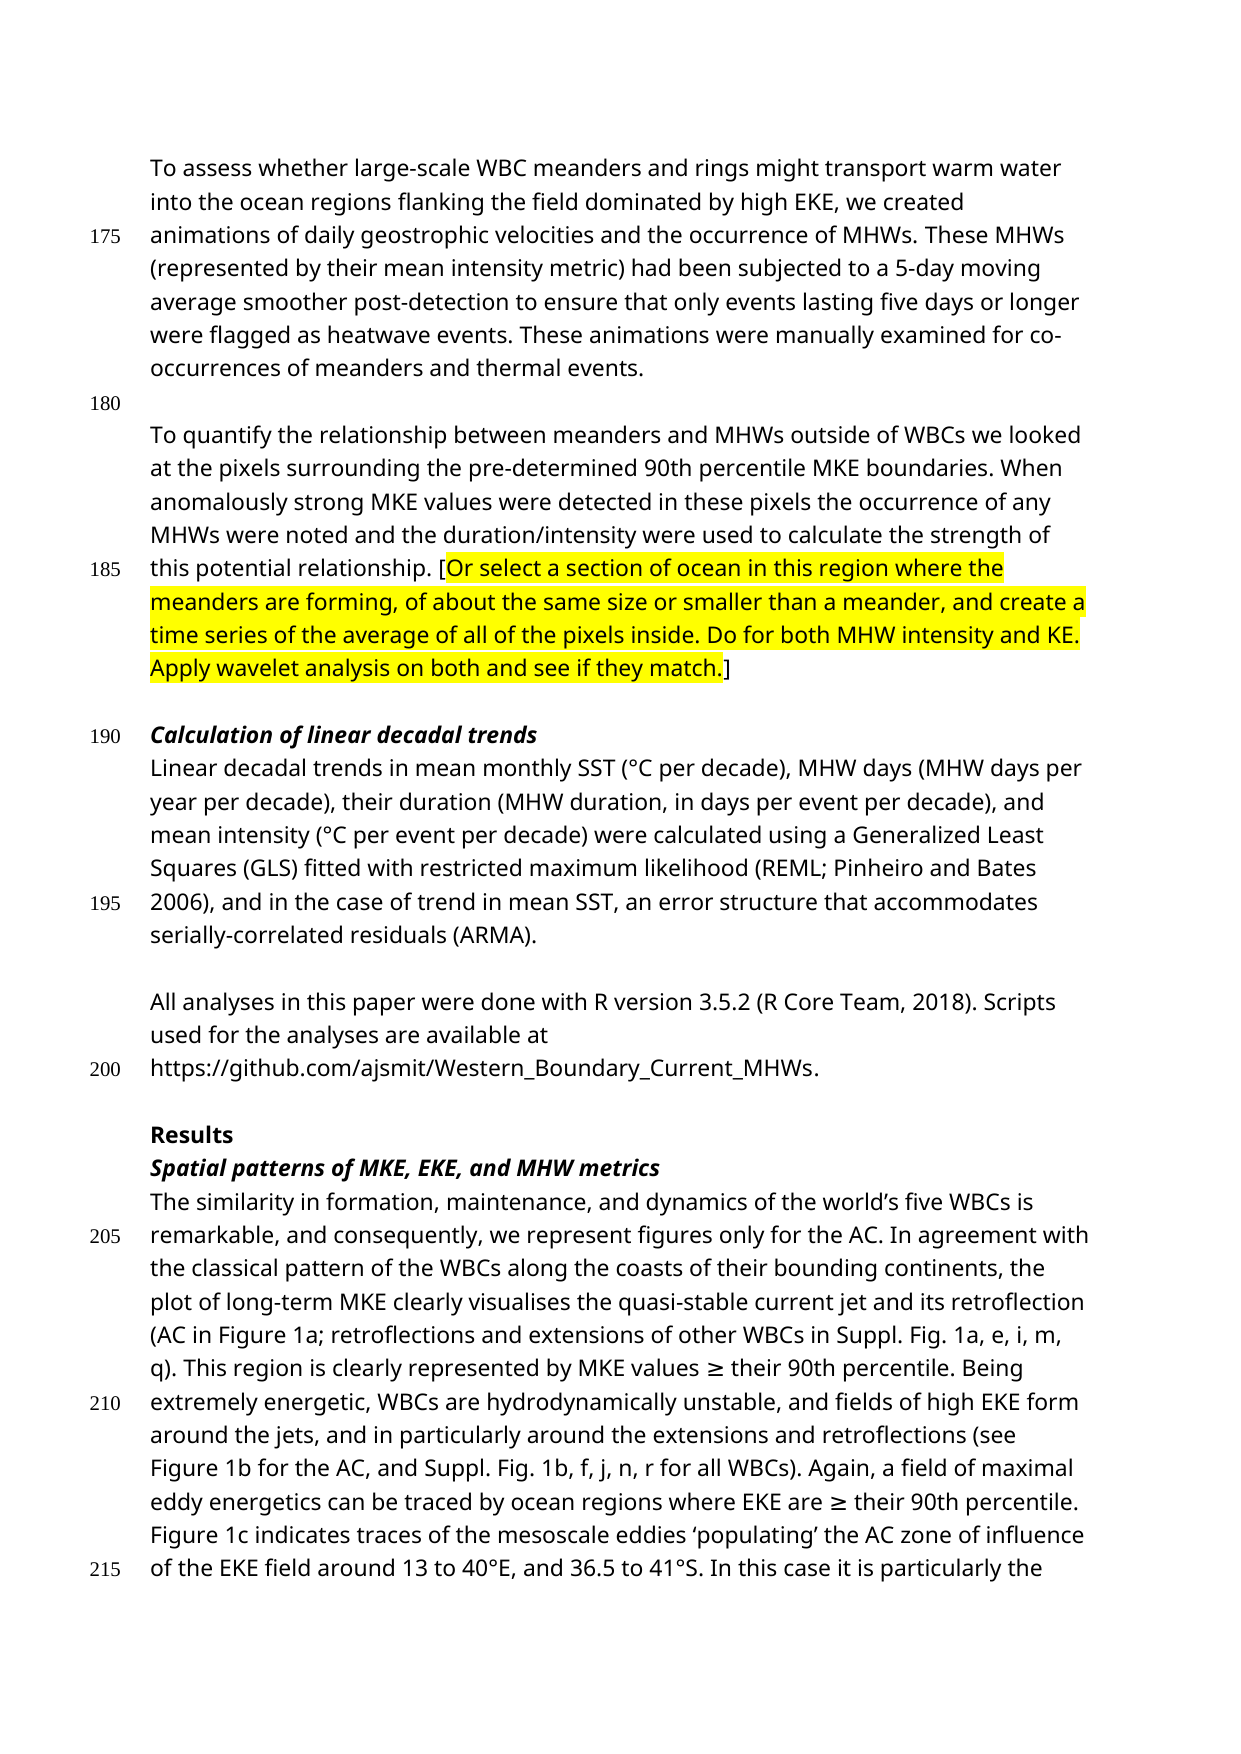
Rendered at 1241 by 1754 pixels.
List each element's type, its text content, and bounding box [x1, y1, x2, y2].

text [150, 1183, 1090, 1583]
text Spatial patterns of MKE, EKE, and MHW metrics [150, 1150, 1090, 1183]
text Linear decadal trends in mean monthly SST (°C per decade), MHW days (MHW days per year per decade), their duration (MHW duration, in days per event per decade), and mean intensity (°C per event per decade) were calculated using a Generalized Least Squares (GLS) fitted with restricted maximum likelihood (REML; Pinheiro and Bates 2006), and in the case of trend in mean SST, an error structure that accommodates serially-correlated residuals (ARMA). [150, 750, 1090, 950]
text To assess whether large-scale WBC meanders and rings might transport warm water into the ocean regions flanking the field dominated by high EKE, we created animations of daily geostrophic velocities and the occurrence of MHWs. These MHWs (represented by their mean intensity metric) had been subjected to a 5-day moving average smoother post-detection to ensure that only events lasting five days or longer were flagged as heatwave events. These animations were manually examined for co-occurrences of meanders and thermal events. [150, 150, 1090, 383]
text Results [150, 1117, 1090, 1150]
text Calculation of linear decadal trends [150, 717, 1090, 750]
text To quantify the relationship between meanders and MHWs outside of WBCs we looked at the pixels surrounding the pre-determined 90th percentile MKE boundaries. When anomalously strong MKE values were detected in these pixels the occurrence of any MHWs were noted and the duration/intensity were used to calculate the strength of this potential relationship. [Or select a section of ocean in this region where the meanders are forming, of about the same size or smaller than a meander, and create a time series of the average of all of the pixels inside. Do for both MHW intensity and KE. Apply wavelet analysis on both and see if they match.] [150, 417, 1090, 683]
text All analyses in this paper were done with R version 3.5.2 (R Core Team, 2018). Scripts used for the analyses are available at https://github.com/ajsmit/Western_Boundary_Current_MHWs. [150, 983, 1090, 1083]
